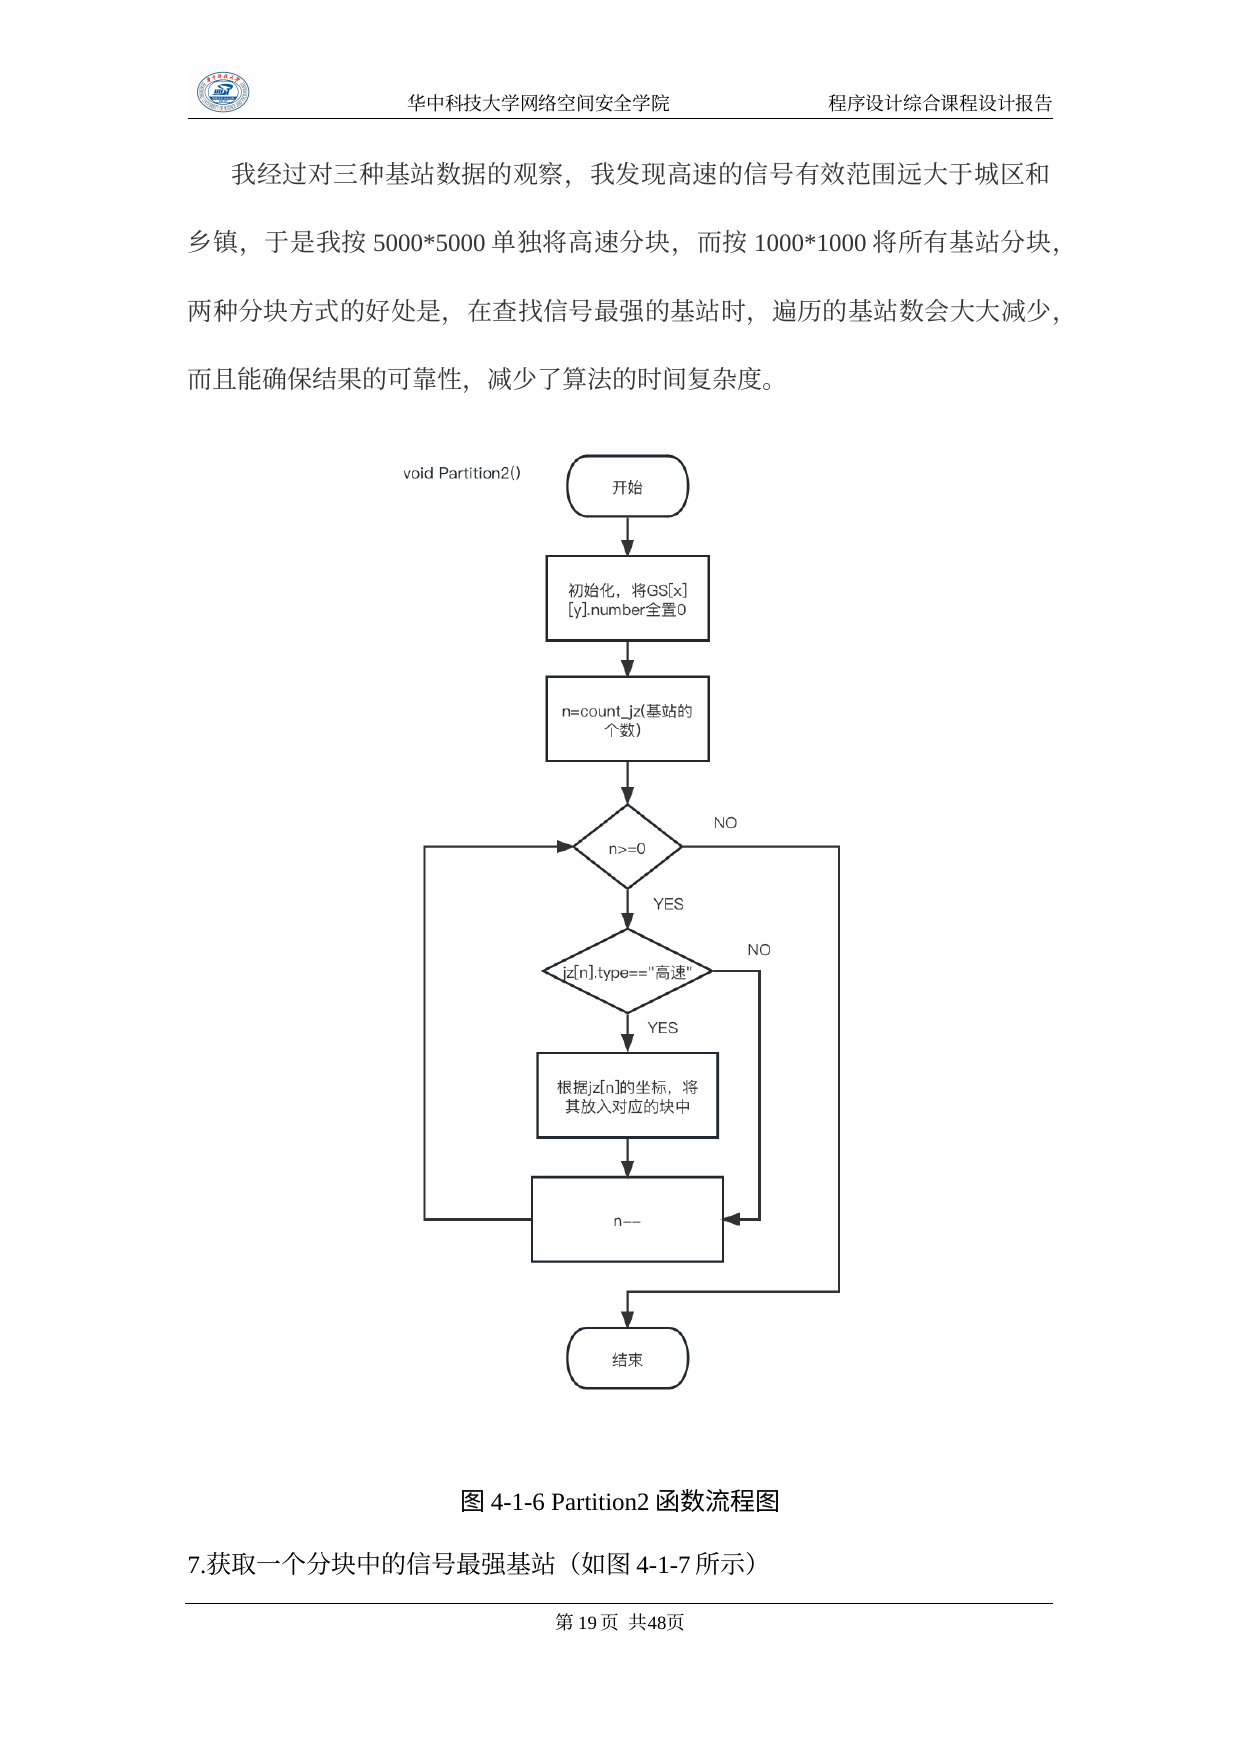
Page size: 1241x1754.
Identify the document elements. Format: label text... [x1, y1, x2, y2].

text 7.获取一个分块中的信号最强基站（如图4-1-7所示） [187, 1541, 1053, 1586]
text 我经过对三种基站数据的观察，我发现高速的信号有效范围远大于城区和乡镇，于是我按5000*5000单独将高速分块，而按1000*1000将所有基站分块，两种分块方式的好处是，在查找信号最强的基站时，遍历的基站数会大大减少，而且能确保结果的可靠性，减少了算法的时间复杂度。 [187, 150, 1053, 400]
text 图4-1-6 Partition2函数流程图 [187, 1477, 1053, 1522]
picture [190, 70, 255, 113]
picture [371, 417, 869, 1418]
